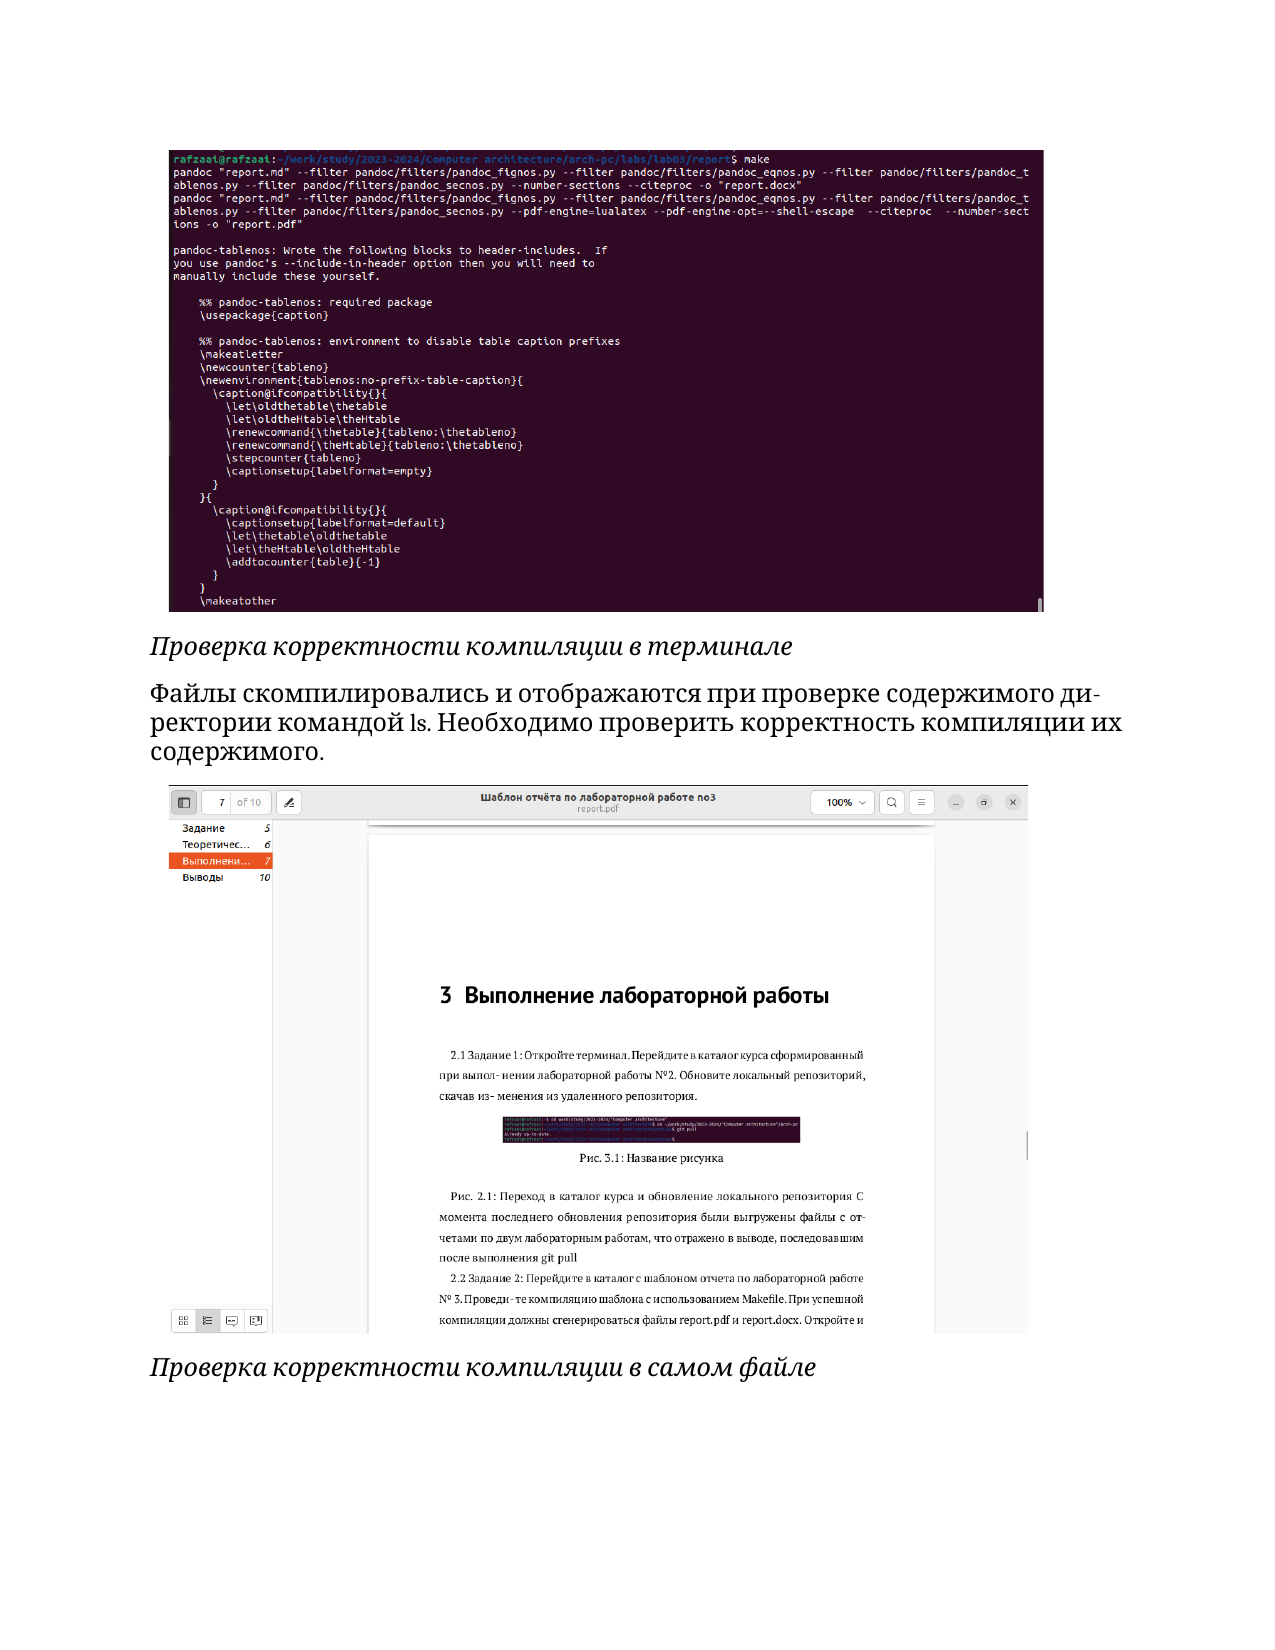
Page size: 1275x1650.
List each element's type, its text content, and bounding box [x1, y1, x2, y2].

text Проверка корректности компиляции в самом файле [150, 1354, 1125, 1383]
picture [168, 150, 1044, 612]
picture [168, 785, 1029, 1334]
text Проверка корректности компиляции в терминале [150, 633, 1125, 662]
text Файлы скомпилировались и отображаются при проверке содержимого ди- ректории командой ls. Необходимо проверить корректность компиляции их содержимого. [150, 680, 1125, 767]
